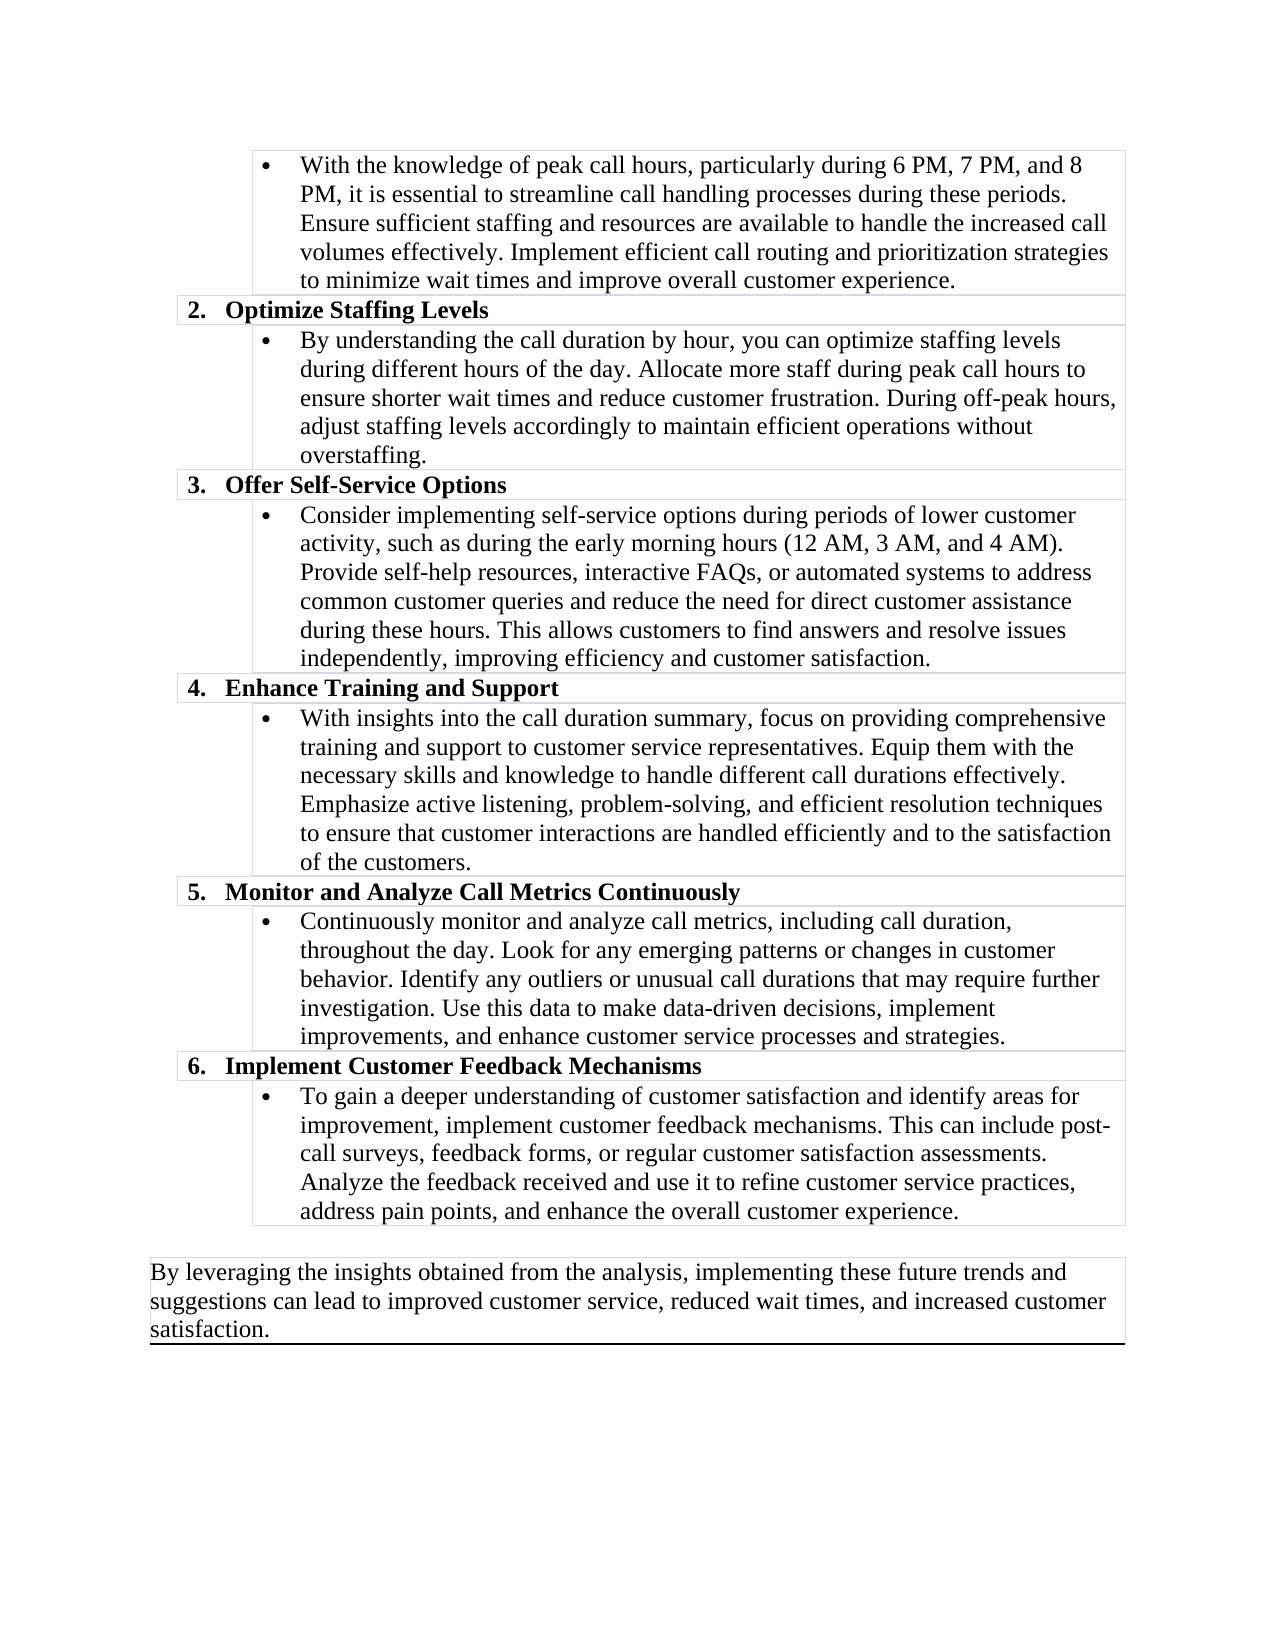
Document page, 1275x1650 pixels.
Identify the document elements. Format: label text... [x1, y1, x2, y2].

list With the knowledge of peak call hours, particularly during 6 PM, 7 PM, and 8 PM, it is essential to streamline call handling processes during these periods. Ensure sufficient staffing and resources are available to handle the increased call volumes effectively. Implement efficient call routing and prioritization strategies to minimize wait times and improve overall customer experience. [253, 151, 1125, 294]
list Offer Self-Service Options [178, 470, 1125, 499]
text By leveraging the insights obtained from the analysis, implementing these future trends and suggestions can lead to improved customer service, reduced wait times, and increased customer satisfaction. [151, 1258, 1125, 1343]
list Consider implementing self-service options during periods of lower customer activity, such as during the early morning hours (12 AM, 3 AM, and 4 AM). Provide self-help resources, interactive FAQs, or automated systems to address common customer queries and reduce the need for direct customer assistance during these hours. This allows customers to find answers and resolve issues independently, improving efficiency and customer satisfaction. [253, 500, 1125, 672]
list To gain a deeper understanding of customer satisfaction and identify areas for improvement, implement customer feedback mechanisms. This can include post-call surveys, feedback forms, or regular customer satisfaction assessments. Analyze the feedback received and use it to refine customer service practices, address pain points, and enhance the overall customer experience. [253, 1081, 1125, 1225]
list Monitor and Analyze Call Metrics Continuously [178, 877, 1125, 905]
list Implement Customer Feedback Mechanisms [178, 1052, 1125, 1080]
list Optimize Staffing Levels [178, 296, 1125, 324]
list Enhance Training and Support [178, 674, 1125, 702]
list Continuously monitor and analyze call metrics, including call duration, throughout the day. Look for any emerging patterns or changes in customer behavior. Identify any outliers or unusual call durations that may require further investigation. Use this data to make data-driven decisions, implement improvements, and enhance customer service processes and strategies. [253, 907, 1125, 1050]
list With insights into the call duration summary, focus on providing comprehensive training and support to customer service representatives. Equip them with the necessary skills and knowledge to handle different call durations effectively. Emphasize active listening, problem-solving, and efficient resolution techniques to ensure that customer interactions are handled efficiently and to the satisfaction of the customers. [253, 704, 1125, 875]
list By understanding the call duration by hour, you can optimize staffing levels during different hours of the day. Allocate more staff during peak call hours to ensure shorter wait times and reduce customer frustration. During off-peak hours, adjust staffing levels accordingly to maintain efficient operations without overstaffing. [253, 326, 1125, 469]
